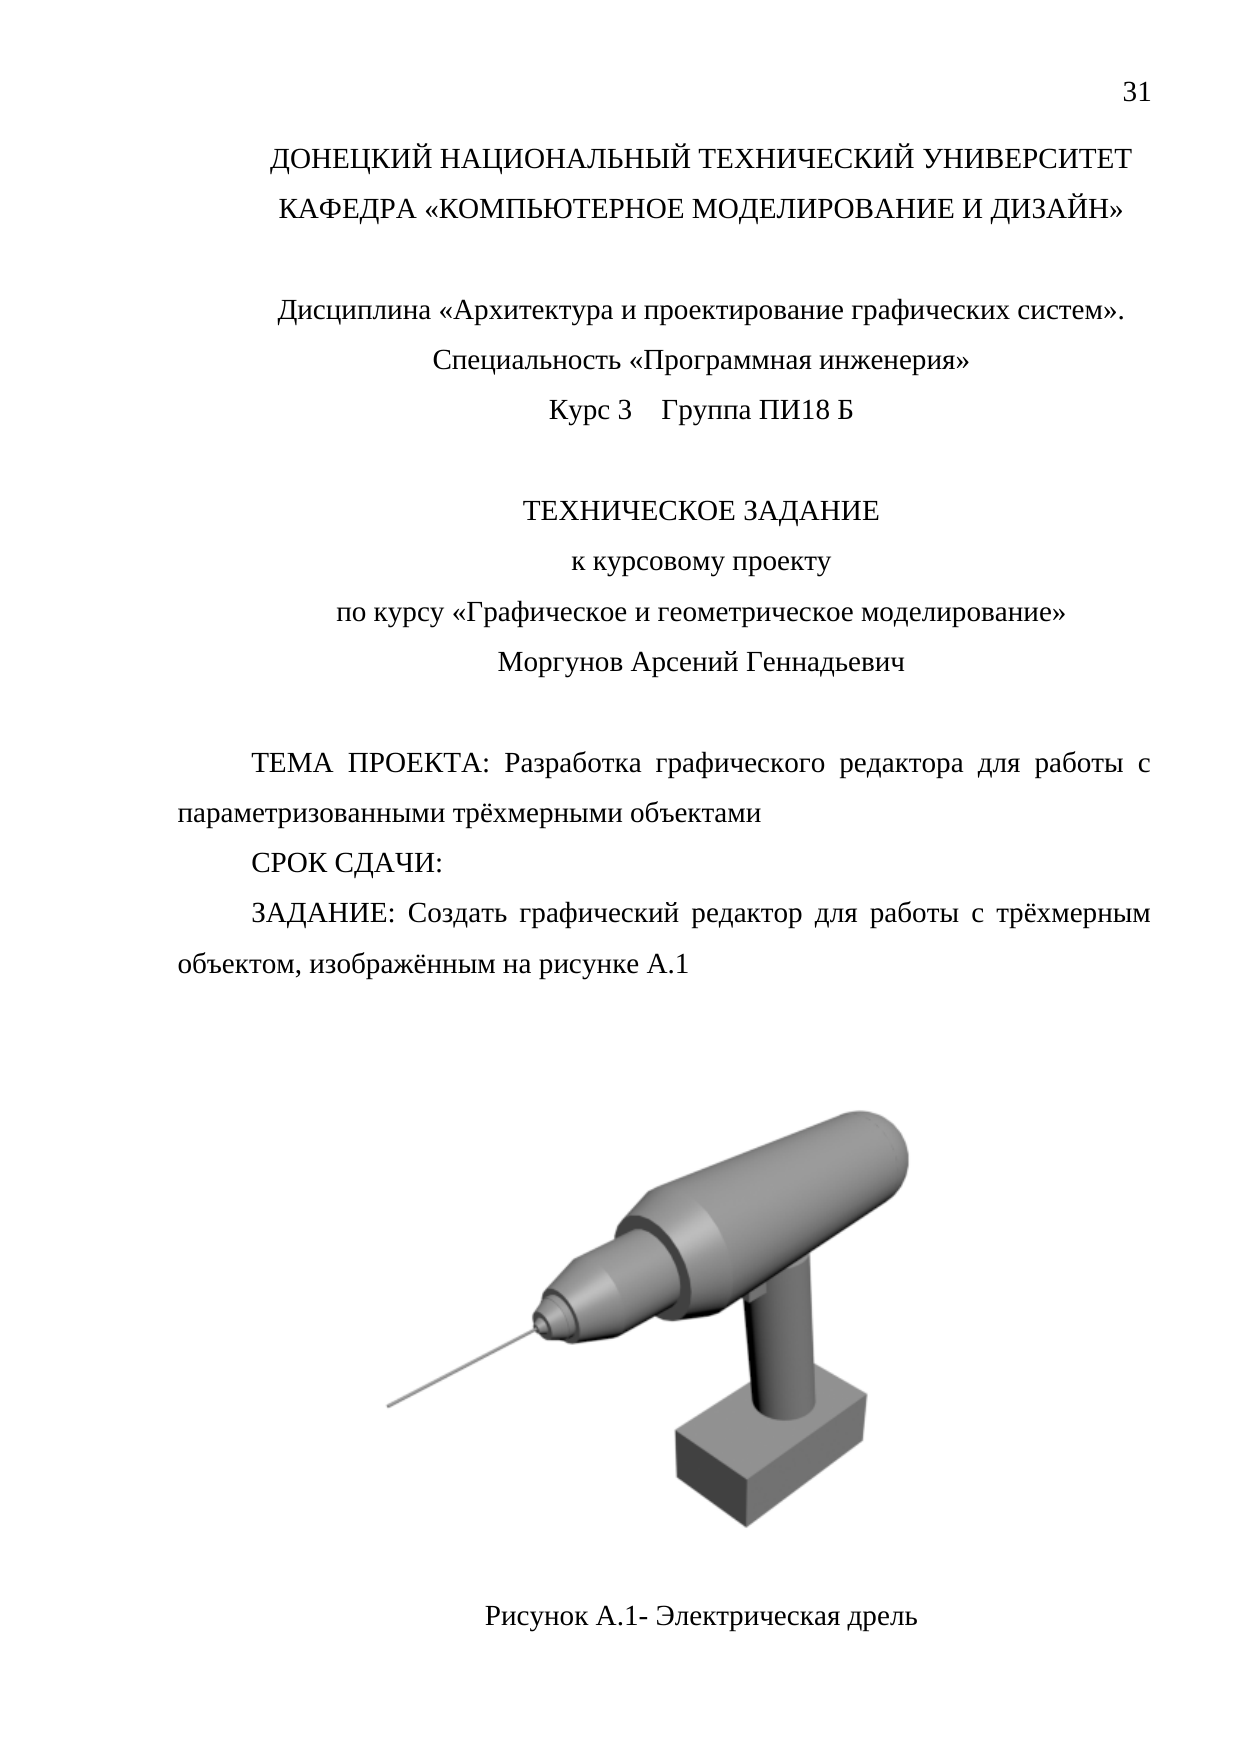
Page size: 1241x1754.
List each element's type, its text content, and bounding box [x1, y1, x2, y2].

text Дисциплина «Архитектура и проектирование графических систем». [177, 292, 1152, 325]
text СРОК СДАЧИ: [177, 845, 1152, 879]
picture [339, 1046, 1063, 1582]
text к курсовому проекту [177, 543, 1152, 577]
text Специальность «Программная инженерия» [177, 342, 1152, 376]
text КАФЕДРА «КОМПЬЮТЕРНОЕ МОДЕЛИРОВАНИЕ И ДИЗАЙН» [177, 191, 1152, 225]
text Курс 3 Группа ПИ18 Б [177, 392, 1152, 426]
text по курсу «Графическое и геометрическое моделирование» [177, 594, 1152, 627]
text ТЕМА ПРОЕКТА: Разработка графического редактора для работы с параметризованными трёхмерными объектами [177, 745, 1152, 828]
text Рисунок А.1- Электрическая дрель [177, 1598, 1152, 1632]
text ТЕХНИЧЕСКОЕ ЗАДАНИЕ [177, 493, 1152, 527]
text ДОНЕЦКИЙ НАЦИОНАЛЬНЫЙ ТЕХНИЧЕСКИЙ УНИВЕРСИТЕТ [177, 141, 1152, 174]
text ЗАДАНИЕ: Создать графический редактор для работы с трёхмерным объектом, изображённым на рисунке А.1 [177, 896, 1152, 979]
text Моргунов Арсений Геннадьевич [177, 644, 1152, 678]
